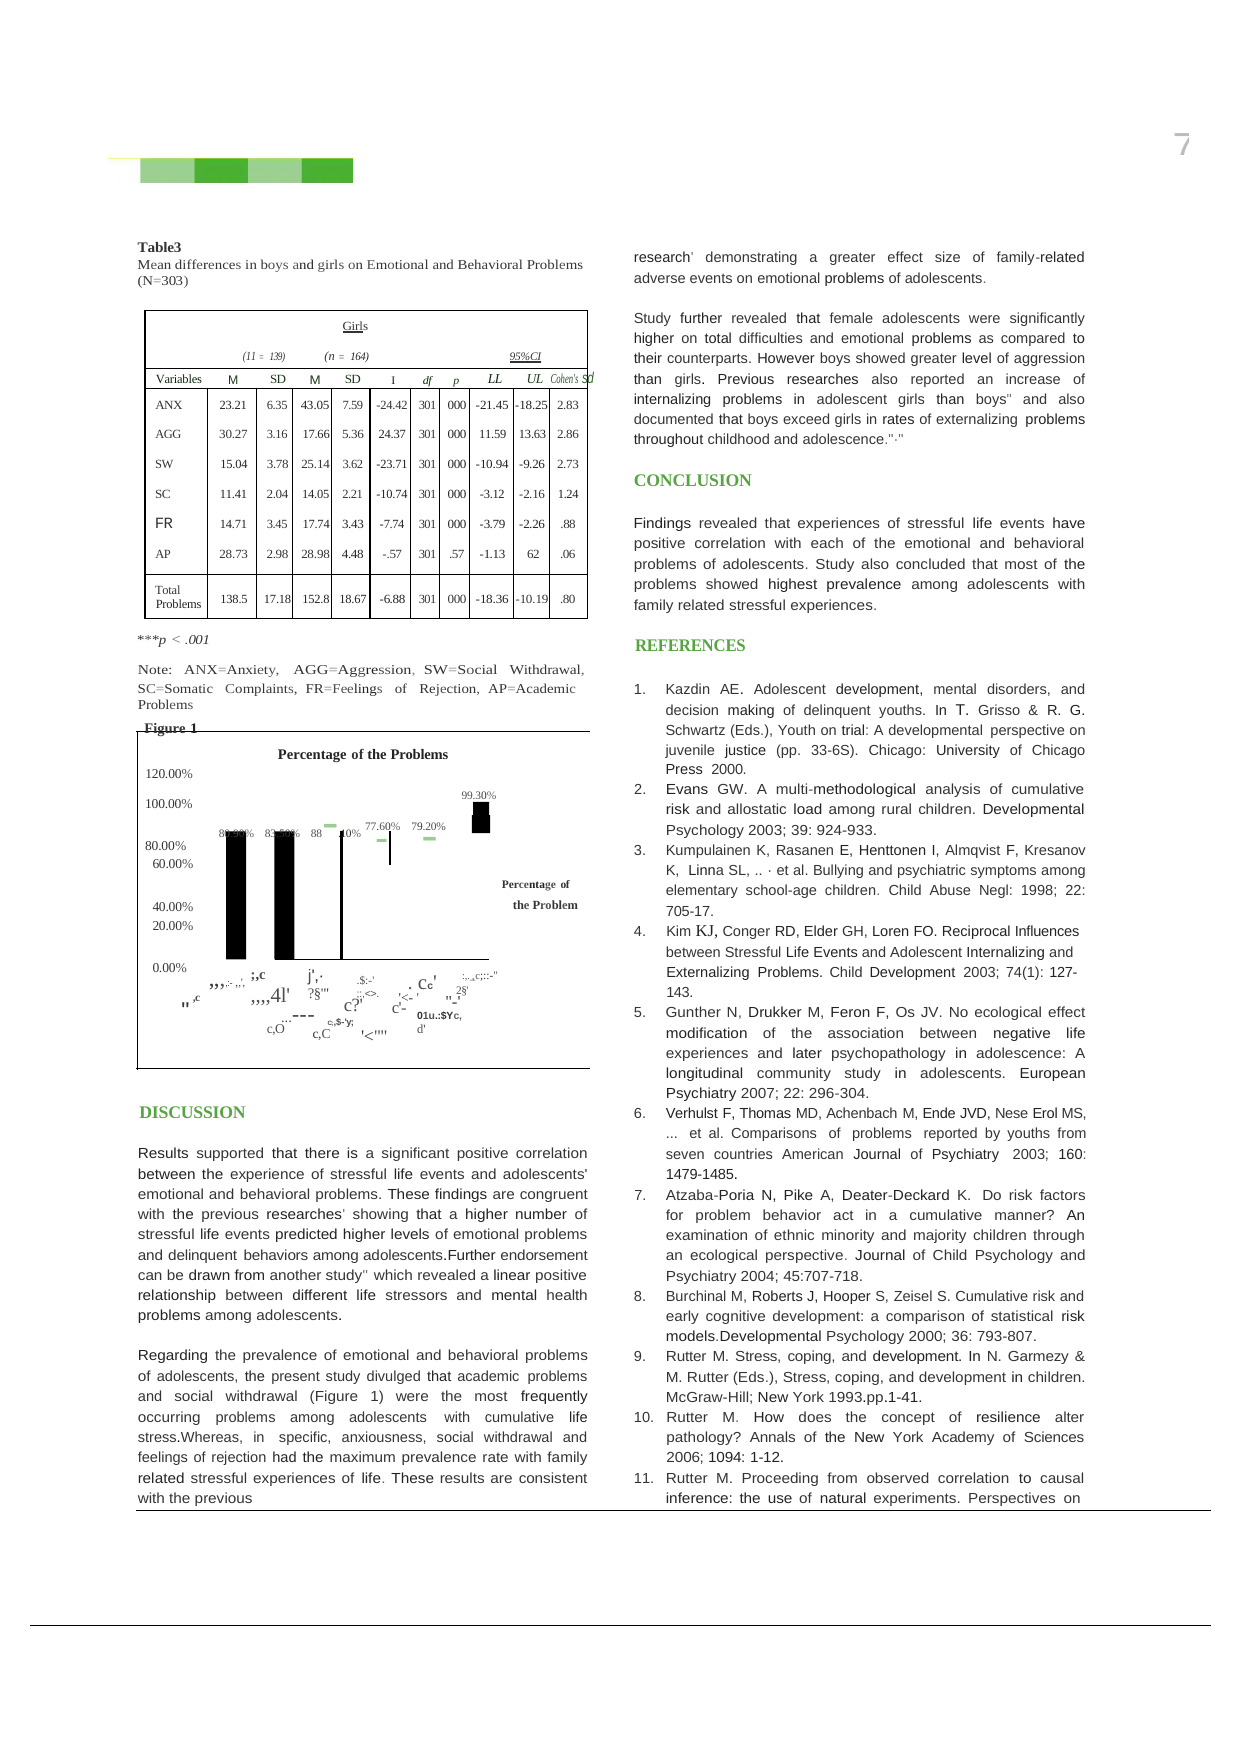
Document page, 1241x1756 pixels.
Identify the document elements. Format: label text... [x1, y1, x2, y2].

text Results supported that there is a significant positive correlation between the experience of stressful life events and adolescents' emotional and behavioral problems. These findings are congruent with the previous researches' showing that a higher number of stressful life events predicted higher levels of emotional problems and delinquent behaviors among adolescents.Further endorsement can be drawn from another study" which revealed a linear positive relationship between different life stressors and mental health problems among adolescents. [138, 1145, 588, 1324]
list Rutter M. Stress, coping, and development. In N. Garmezy & M. Rutter (Eds.), Stress, coping, and development in children. McGraw-Hill; New York 1993.pp.1-41. [634, 1348, 1086, 1405]
text AGG=Aggression, SW=Social [293, 663, 498, 677]
text Figure 1 [144, 720, 588, 737]
subtitle Table3 [137, 239, 587, 256]
list Evans GW. A multi-methodological analysis of cumulative risk and allostatic load among rural children. Developmental Psychology 2003; 39: 924-933. [634, 781, 1084, 838]
text Study further revealed that female adolescents were significantly higher on total difficulties and emotional problems as compared to their counterparts. However boys showed greater level of aggression than girls. Previous researches also reported an increase of internalizing problems in adolescent girls than boys" and also documented that boys exceed girls in rates of externalizing problems throughout childhood and adolescence."·" [633, 310, 1085, 448]
text ***p < .001 [136, 631, 282, 647]
list Rutter M. Proceeding from observed correlation to causal inference: the use of natural experiments. Perspectives on [634, 1469, 1084, 1507]
text 143. [666, 984, 1224, 1001]
subtitle CONCLUSION [633, 470, 1224, 490]
text between Stressful Life Events and Adolescent Internalizing and Externalizing Problems. Child Development 2003; 74(1): 127- [666, 943, 1155, 980]
subtitle REFERENCES [635, 635, 1224, 655]
text Regarding the prevalence of emotional and behavioral problems of adolescents, the present study divulged that academic problems and social withdrawal (Figure 1) were the most frequently occurring problems among adolescents with cumulative life stress.Whereas, in specific, anxiousness, social withdrawal and feelings of rejection had the maximum prevalence rate with family related stressful experiences of life. These results are consistent with the previous [138, 1347, 588, 1507]
text research' demonstrating a greater effect size of family-related adverse events on emotional problems of adolescents. [634, 249, 1084, 286]
list Verhulst F, Thomas MD, Achenbach M, Ende JVD, Nese Erol MS, [634, 1105, 1224, 1121]
list Kumpulainen K, Rasanen E, Henttonen I, Almqvist F, Kresanov K, Linna SL, .. · et al. Bullying and psychiatric symptoms among elementary school-age children. Child Abuse Negl: 1998; 22: 705-17. [634, 842, 1086, 919]
list Burchinal M, Roberts J, Hooper S, Zeisel S. Cumulative risk and early cognitive development: a comparison of statistical risk models.Developmental Psychology 2000; 36: 793-807. [634, 1287, 1085, 1344]
text Findings revealed that experiences of stressful life events have positive correlation with each of the emotional and behavioral problems of adolescents. Study also concluded that most of the problems showed highest prevalence among adolescents with family related stressful experiences. [633, 514, 1085, 613]
picture [108, 156, 354, 183]
list SC=Somatic Complaints, FR=Feelings of Rejection, AP=Academic Problems [137, 681, 588, 712]
text Withdrawal, [509, 663, 588, 677]
text Mean differences in boys and girls on Emotional and Behavioral Problems (N=303) [137, 257, 587, 288]
list Gunther N, Drukker M, Feron F, Os JV. No ecological effect modification of the association between negative life experiences and later psychopathology in adolescence: A longitudinal community study in adolescents. European Psychiatry 2007; 22: 296-304. [634, 1004, 1086, 1102]
list Atzaba-Poria N, Pike A, Deater-Deckard K. Do risk factors for problem behavior act in a cumulative manner? An examination of ethnic minority and majority children through an ecological perspective. Journal of Child Psychology and Psychiatry 2004; 45:707-718. [634, 1186, 1086, 1284]
subtitle DISCUSSION [139, 1102, 588, 1122]
text ... et al. Comparisons of problems reported by youths from seven countries American Journal of Psychiatry 2003; 160: 1479-1485. [666, 1125, 1087, 1183]
text Note: ANX=Anxiety, [138, 663, 282, 677]
list Rutter M. How does the concept of resilience alter pathology? Annals of the New York Academy of Sciences 2006; 1094: 1-12. [634, 1409, 1084, 1466]
list Kazdin AE. Adolescent development, mental disorders, and decision making of delinquent youths. In T. Grisso & R. G. Schwartz (Eds.), Youth on trial: A developmental perspective on juvenile justice (pp. 33-6S). Chicago: University of Chicago Press 2000. [634, 681, 1086, 778]
list Kim KJ, Conger RD, Elder GH, Loren FO. Reciprocal Influences [634, 922, 1224, 940]
